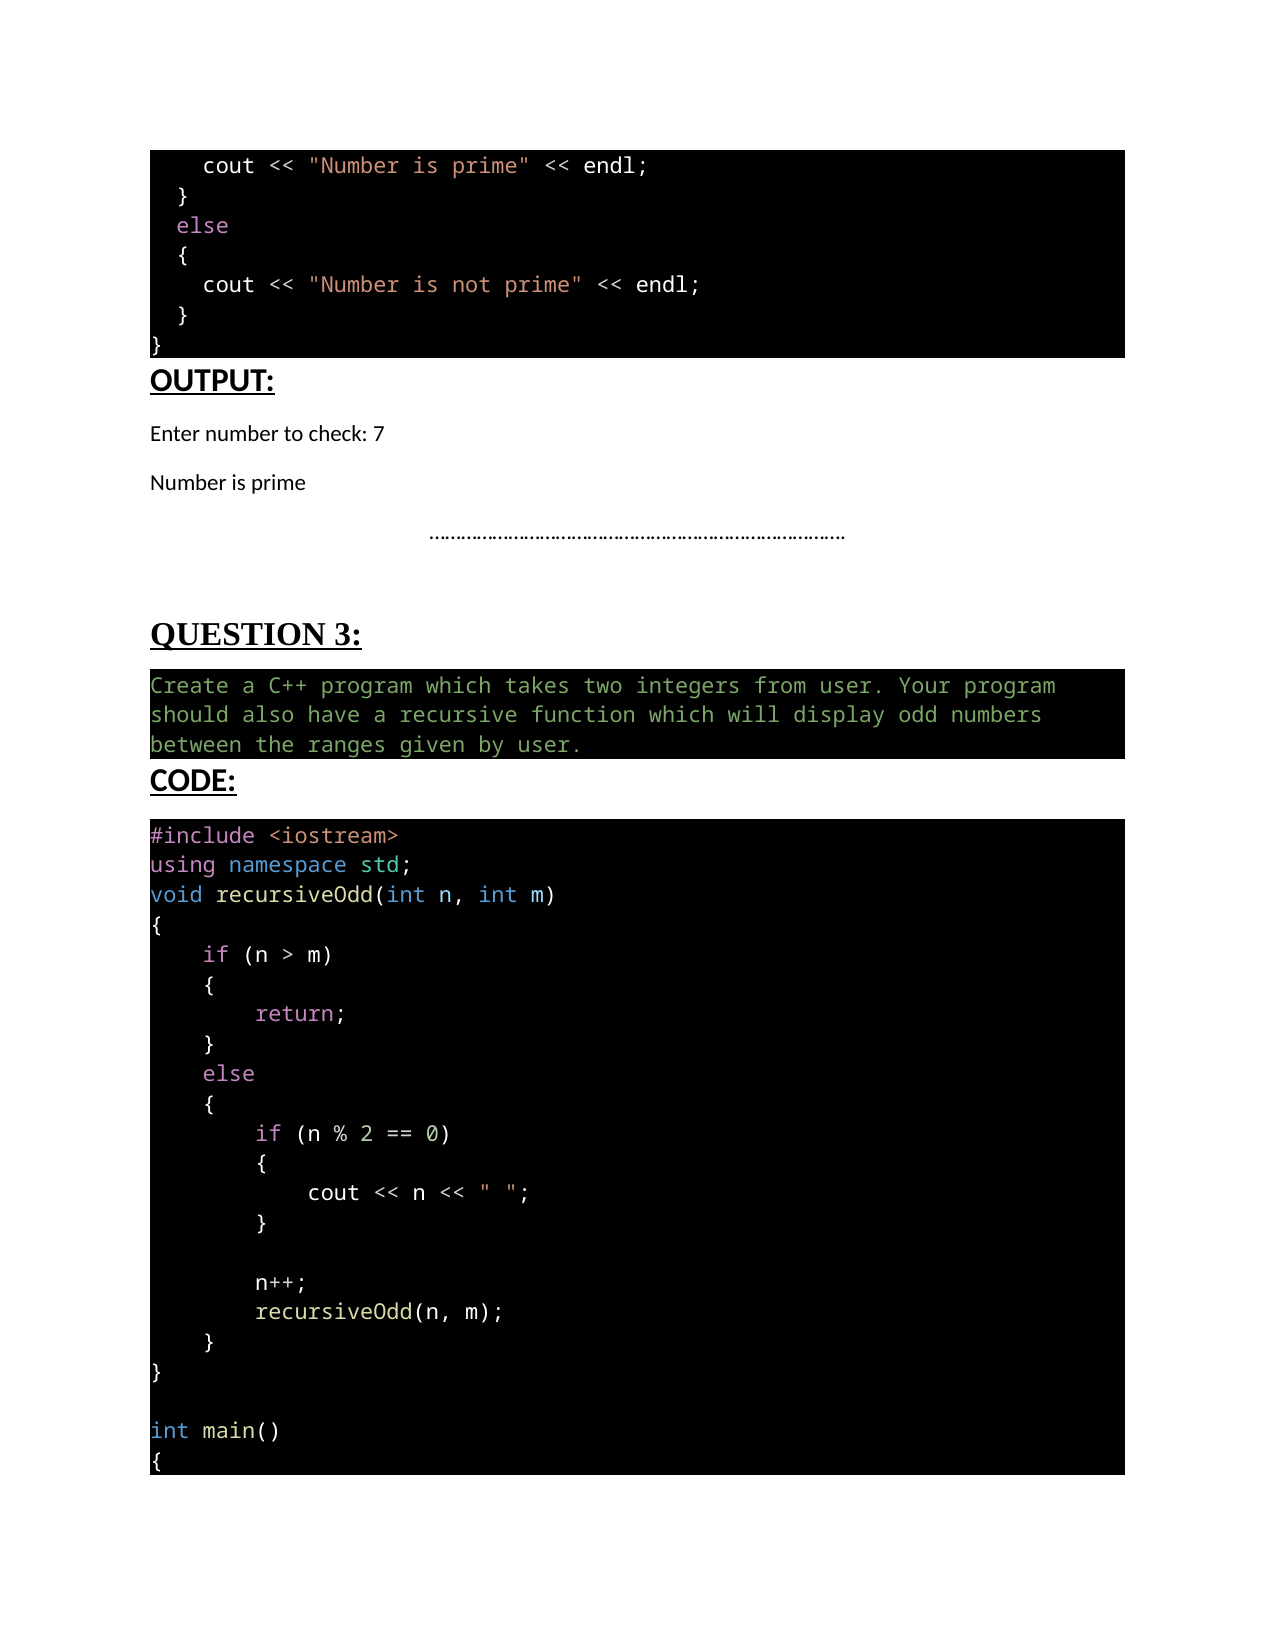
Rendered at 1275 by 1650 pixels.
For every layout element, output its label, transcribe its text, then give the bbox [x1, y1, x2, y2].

text #include <iostream> [150, 819, 1125, 849]
text else [150, 1058, 1125, 1088]
text if (n > m) [150, 939, 1125, 968]
text } [150, 1356, 1125, 1386]
text ……………………………………………………………………. [150, 517, 1125, 545]
text } [150, 1207, 1125, 1237]
text int main() [150, 1415, 1125, 1445]
text Enter number to check: 7 [150, 419, 1125, 447]
text Number is prime [150, 468, 1125, 496]
text recursiveOdd(n, m); [150, 1296, 1125, 1326]
text n++; [150, 1266, 1125, 1296]
text cout << n << " "; [150, 1177, 1125, 1207]
text cout << "Number is not prime" << endl; [150, 269, 1125, 299]
text { [150, 1088, 1125, 1117]
text { [150, 1445, 1125, 1475]
text { [150, 1147, 1125, 1177]
text } [150, 180, 1125, 209]
text } [150, 1028, 1125, 1058]
text else [150, 209, 1125, 239]
text cout << "Number is prime" << endl; [150, 150, 1125, 180]
text if (n % 2 == 0) [150, 1117, 1125, 1147]
text CODE: [150, 759, 1125, 800]
text } [150, 299, 1125, 329]
text QUESTION 3: [150, 614, 1125, 653]
text { [150, 909, 1125, 939]
text } [150, 329, 1125, 358]
text { [150, 968, 1125, 998]
text void recursiveOdd(int n, int m) [150, 879, 1125, 909]
text using namespace std; [150, 849, 1125, 879]
text { [150, 239, 1125, 269]
text return; [150, 998, 1125, 1028]
text } [150, 1326, 1125, 1356]
text OUTPUT: [150, 358, 1125, 399]
text Create a C++ program which takes two integers from user. Your program should also have a recursive function which will display odd numbers between the ranges given by user. [150, 669, 1125, 759]
